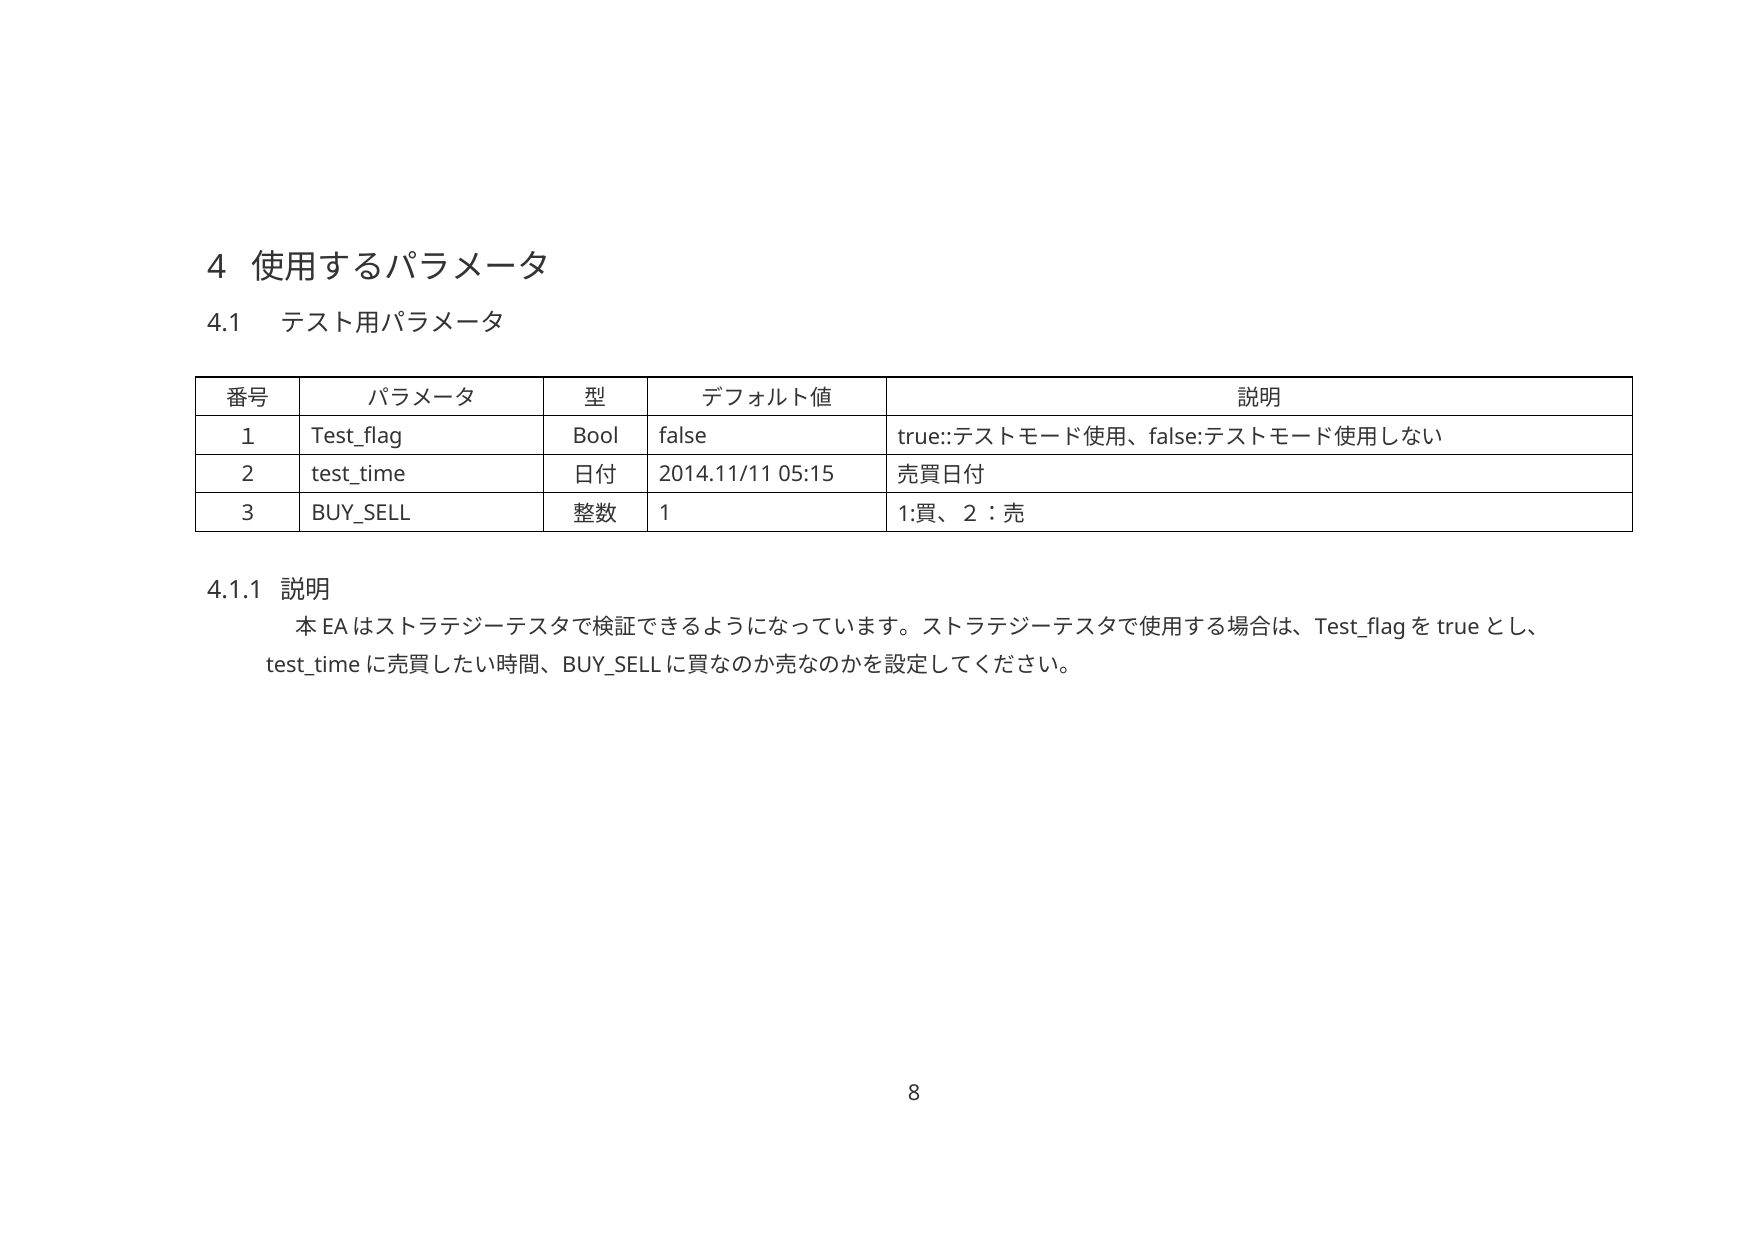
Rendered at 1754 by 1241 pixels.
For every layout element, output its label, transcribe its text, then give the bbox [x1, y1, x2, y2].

table_cell 3 [196, 493, 299, 531]
table_cell 2 [196, 455, 299, 492]
table_header パラメータ [300, 378, 543, 415]
list 使用するパラメータ [207, 226, 1621, 301]
table_cell false [648, 416, 886, 453]
table_cell １ [196, 416, 299, 453]
table_cell Test_flag [300, 416, 543, 453]
list 説明 [207, 569, 1621, 607]
table_cell 1:買、２：売 [887, 493, 1632, 531]
table_cell test_time [300, 455, 543, 492]
table_cell 日付 [544, 455, 647, 492]
table_cell 売買日付 [887, 455, 1632, 492]
text 本EAはストラテジーテスタで検証できるようになっています。ストラテジーテスタで使用する場合は、Test_flagをtrueとし、test_timeに売買したい時間、BUY_SELLに買なのか売なのかを設定してください。 [266, 607, 1621, 682]
table_header デフォルト値 [648, 378, 886, 415]
table_header 番号 [196, 378, 299, 415]
table_header 型 [544, 378, 647, 415]
table_cell BUY_SELL [300, 493, 543, 531]
table_cell 1 [648, 493, 886, 531]
table_cell 整数 [544, 493, 647, 531]
table_cell Bool [544, 416, 647, 453]
table_header 説明 [887, 378, 1632, 415]
table_cell true::テストモード使用、false:テストモード使用しない [887, 416, 1632, 453]
table_cell 2014.11/11 05:15 [648, 455, 886, 492]
list テスト用パラメータ [207, 301, 1621, 339]
